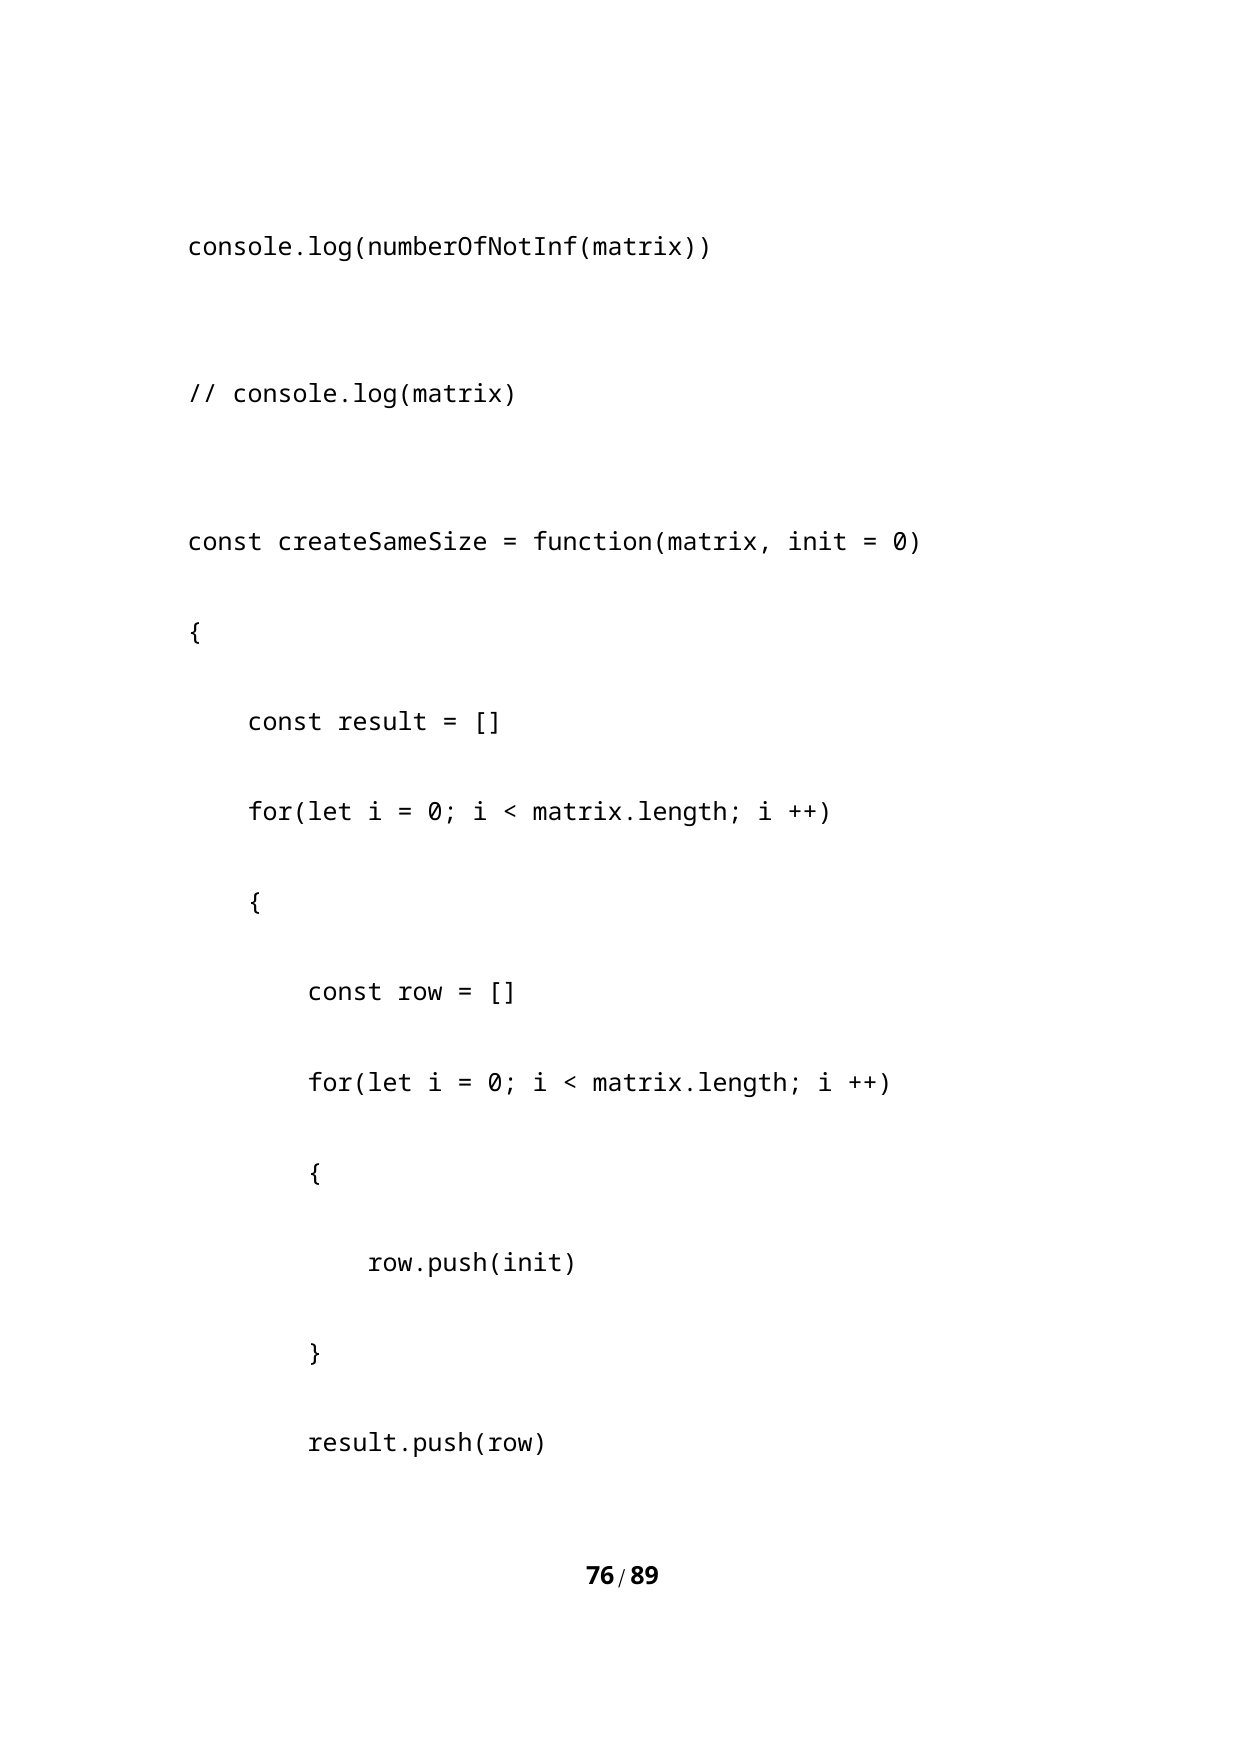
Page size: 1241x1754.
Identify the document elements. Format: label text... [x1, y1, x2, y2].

text { [187, 868, 1053, 933]
text console.log(numberOfNotInf(matrix)) [187, 213, 1053, 278]
text { [187, 598, 1053, 663]
text for(let i = 0; i < matrix.length; i ++) [187, 1049, 1053, 1114]
text { [187, 1139, 1053, 1204]
text row.push(init) [187, 1229, 1053, 1294]
text // console.log(matrix) [187, 360, 1053, 425]
text const createSameSize = function(matrix, init = 0) [187, 508, 1053, 573]
text const row = [] [187, 959, 1053, 1024]
text result.push(row) [187, 1409, 1053, 1474]
text } [187, 1319, 1053, 1384]
text const result = [] [187, 688, 1053, 753]
text for(let i = 0; i < matrix.length; i ++) [187, 778, 1053, 843]
